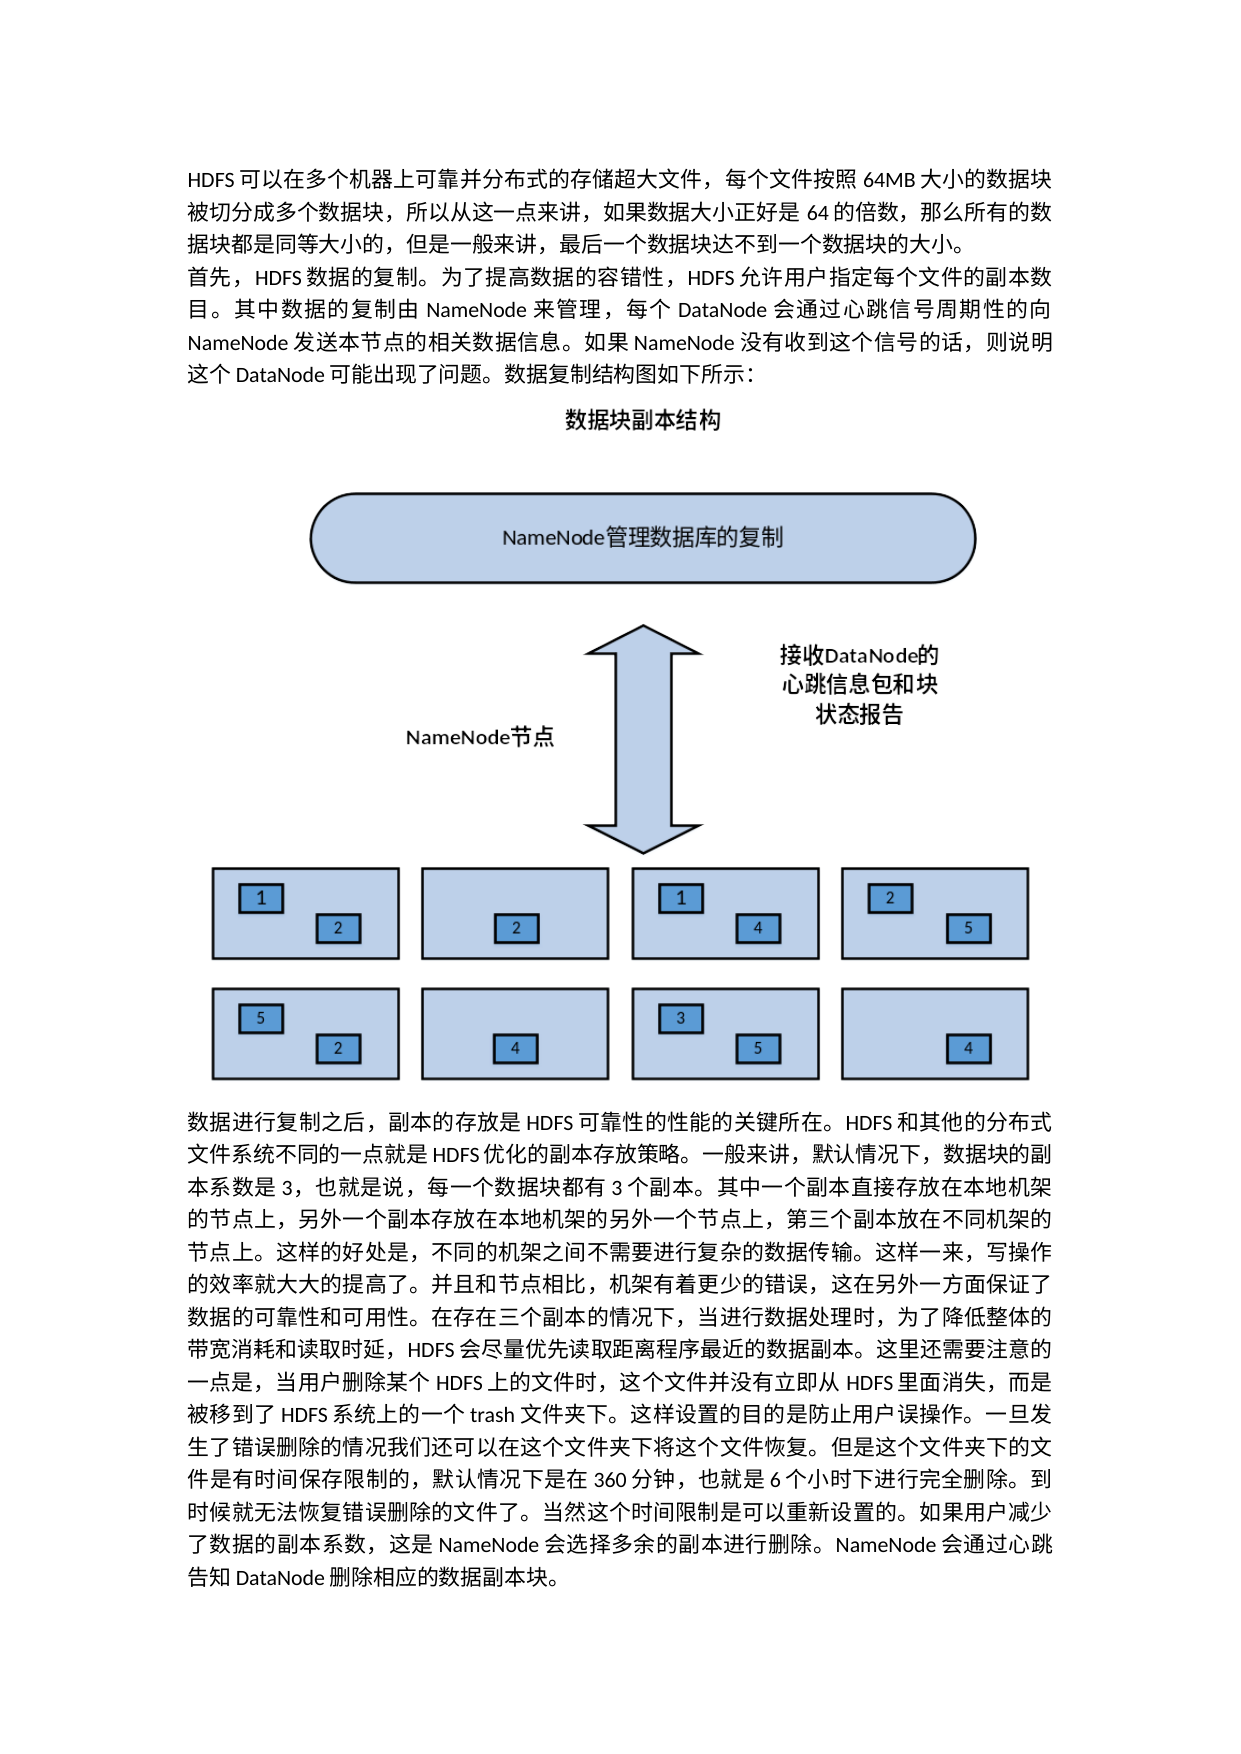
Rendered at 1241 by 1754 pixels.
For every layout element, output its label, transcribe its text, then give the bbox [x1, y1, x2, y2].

text 首先，HDFS数据的复制。为了提高数据的容错性，HDFS允许用户指定每个文件的副本数目。其中数据的复制由NameNode来管理，每个DataNode会通过心跳信号周期性的向NameNode发送本节点的相关数据信息。如果NameNode没有收到这个信号的话，则说明这个DataNode可能出现了问题。数据复制结构图如下所示： [187, 259, 1053, 389]
text 数据进行复制之后，副本的存放是HDFS可靠性的性能的关键所在。HDFS和其他的分布式文件系统不同的一点就是HDFS优化的副本存放策略。一般来讲，默认情况下，数据块的副本系数是3，也就是说，每一个数据块都有3个副本。其中一个副本直接存放在本地机架的节点上，另外一个副本存放在本地机架的另外一个节点上，第三个副本放在不同机架的节点上。这样的好处是，不同的机架之间不需要进行复杂的数据传输。这样一来，写操作的效率就大大的提高了。并且和节点相比，机架有着更少的错误，这在另外一方面保证了数据的可靠性和可用性。在存在三个副本的情况下，当进行数据处理时，为了降低整体的带宽消耗和读取时延，HDFS会尽量优先读取距离程序最近的数据副本。这里还需要注意的一点是，当用户删除某个HDFS上的文件时，这个文件并没有立即从HDFS里面消失，而是被移到了HDFS系统上的一个trash文件夹下。这样设置的目的是防止用户误操作。一旦发生了错误删除的情况我们还可以在这个文件夹下将这个文件恢复。但是这个文件夹下的文件是有时间保存限制的，默认情况下是在360分钟，也就是6个小时下进行完全删除。到时候就无法恢复错误删除的文件了。当然这个时间限制是可以重新设置的。如果用户减少了数据的副本系数，这是NameNode会选择多余的副本进行删除。NameNode会通过心跳告知DataNode删除相应的数据副本块。 [187, 1104, 1053, 1592]
text HDFS可以在多个机器上可靠并分布式的存储超大文件，每个文件按照64MB大小的数据块被切分成多个数据块，所以从这一点来讲，如果数据大小正好是64的倍数，那么所有的数据块都是同等大小的，但是一般来讲，最后一个数据块达不到一个数据块的大小。 [187, 162, 1053, 259]
